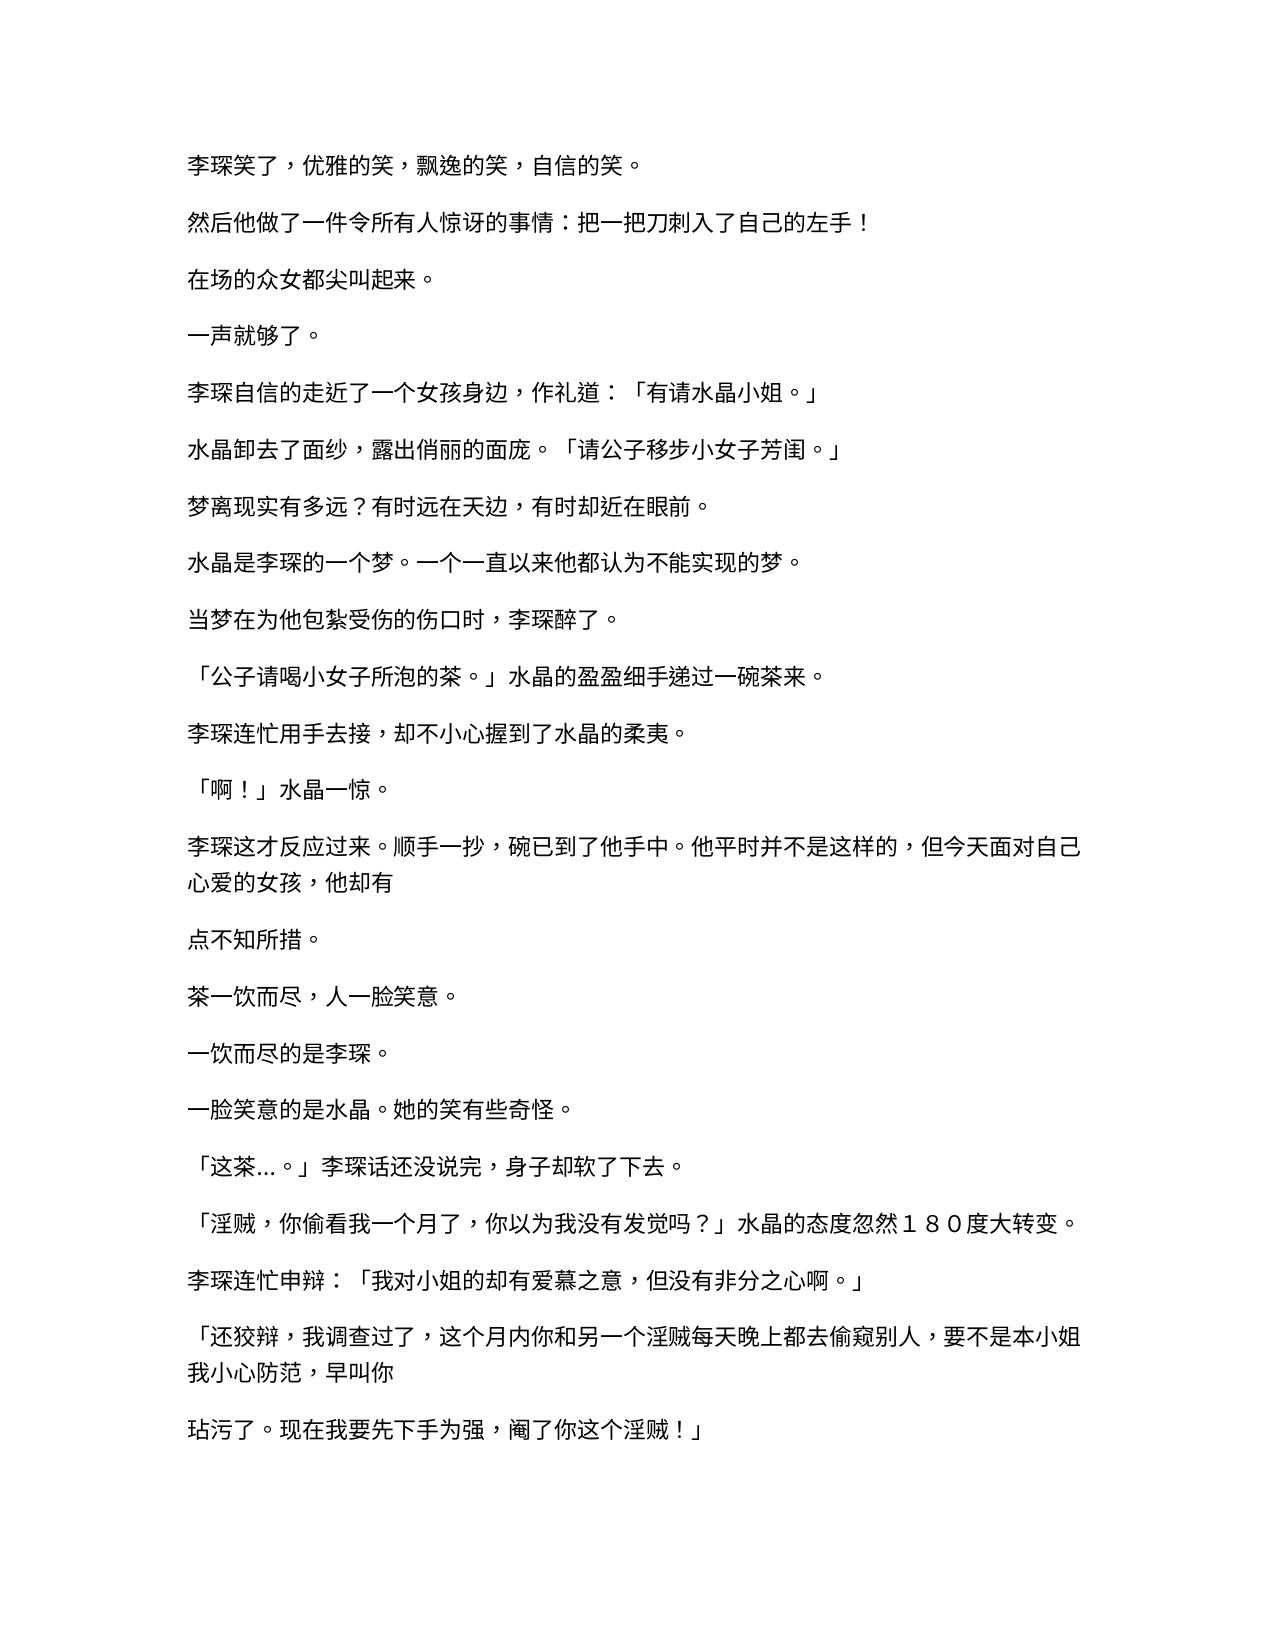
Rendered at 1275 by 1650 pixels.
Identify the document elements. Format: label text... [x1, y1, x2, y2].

text 李琛笑了，优雅的笑，飘逸的笑，自信的笑。 [187, 150, 1087, 181]
text 梦离现实有多远？有时远在天边，有时却近在眼前。 [187, 491, 1087, 522]
text 李琛这才反应过来。顺手一抄，碗已到了他手中。他平时并不是这样的，但今天面对自己心爱的女孩，他却有 [187, 831, 1087, 898]
text 茶一饮而尽，人一脸笑意。 [187, 981, 1087, 1012]
text 李琛连忙申辩：「我对小姐的却有爱慕之意，但没有非分之心啊。」 [187, 1264, 1087, 1296]
text 一饮而尽的是李琛。 [187, 1037, 1087, 1069]
text 玷污了。现在我要先下手为强，阉了你这个淫贼！」 [187, 1414, 1087, 1445]
text 「公子请喝小女子所泡的茶。」水晶的盈盈细手递过一碗茶来。 [187, 661, 1087, 692]
text 「淫贼，你偷看我一个月了，你以为我没有发觉吗？」水晶的态度忽然１８０度大转变。 [187, 1208, 1087, 1239]
text 「这茶…。」李琛话还没说完，身子却软了下去。 [187, 1151, 1087, 1182]
text 李琛连忙用手去接，却不小心握到了水晶的柔夷。 [187, 718, 1087, 749]
text 点不知所措。 [187, 924, 1087, 955]
text 当梦在为他包紮受伤的伤口时，李琛醉了。 [187, 604, 1087, 635]
text 「啊！」水晶一惊。 [187, 774, 1087, 806]
text 在场的众女都尖叫起来。 [187, 263, 1087, 295]
text 「还狡辩，我调查过了，这个月内你和另一个淫贼每天晚上都去偷窥别人，要不是本小姐我小心防范，早叫你 [187, 1321, 1087, 1388]
text 水晶卸去了面纱，露出俏丽的面庞。「请公子移步小女子芳闺。」 [187, 434, 1087, 465]
text 然后他做了一件令所有人惊讶的事情：把一把刀刺入了自己的左手！ [187, 207, 1087, 238]
text 一脸笑意的是水晶。她的笑有些奇怪。 [187, 1094, 1087, 1126]
text 李琛自信的走近了一个女孩身边，作礼道：「有请水晶小姐。」 [187, 377, 1087, 408]
text 一声就够了。 [187, 320, 1087, 352]
text 水晶是李琛的一个梦。一个一直以来他都认为不能实现的梦。 [187, 547, 1087, 579]
